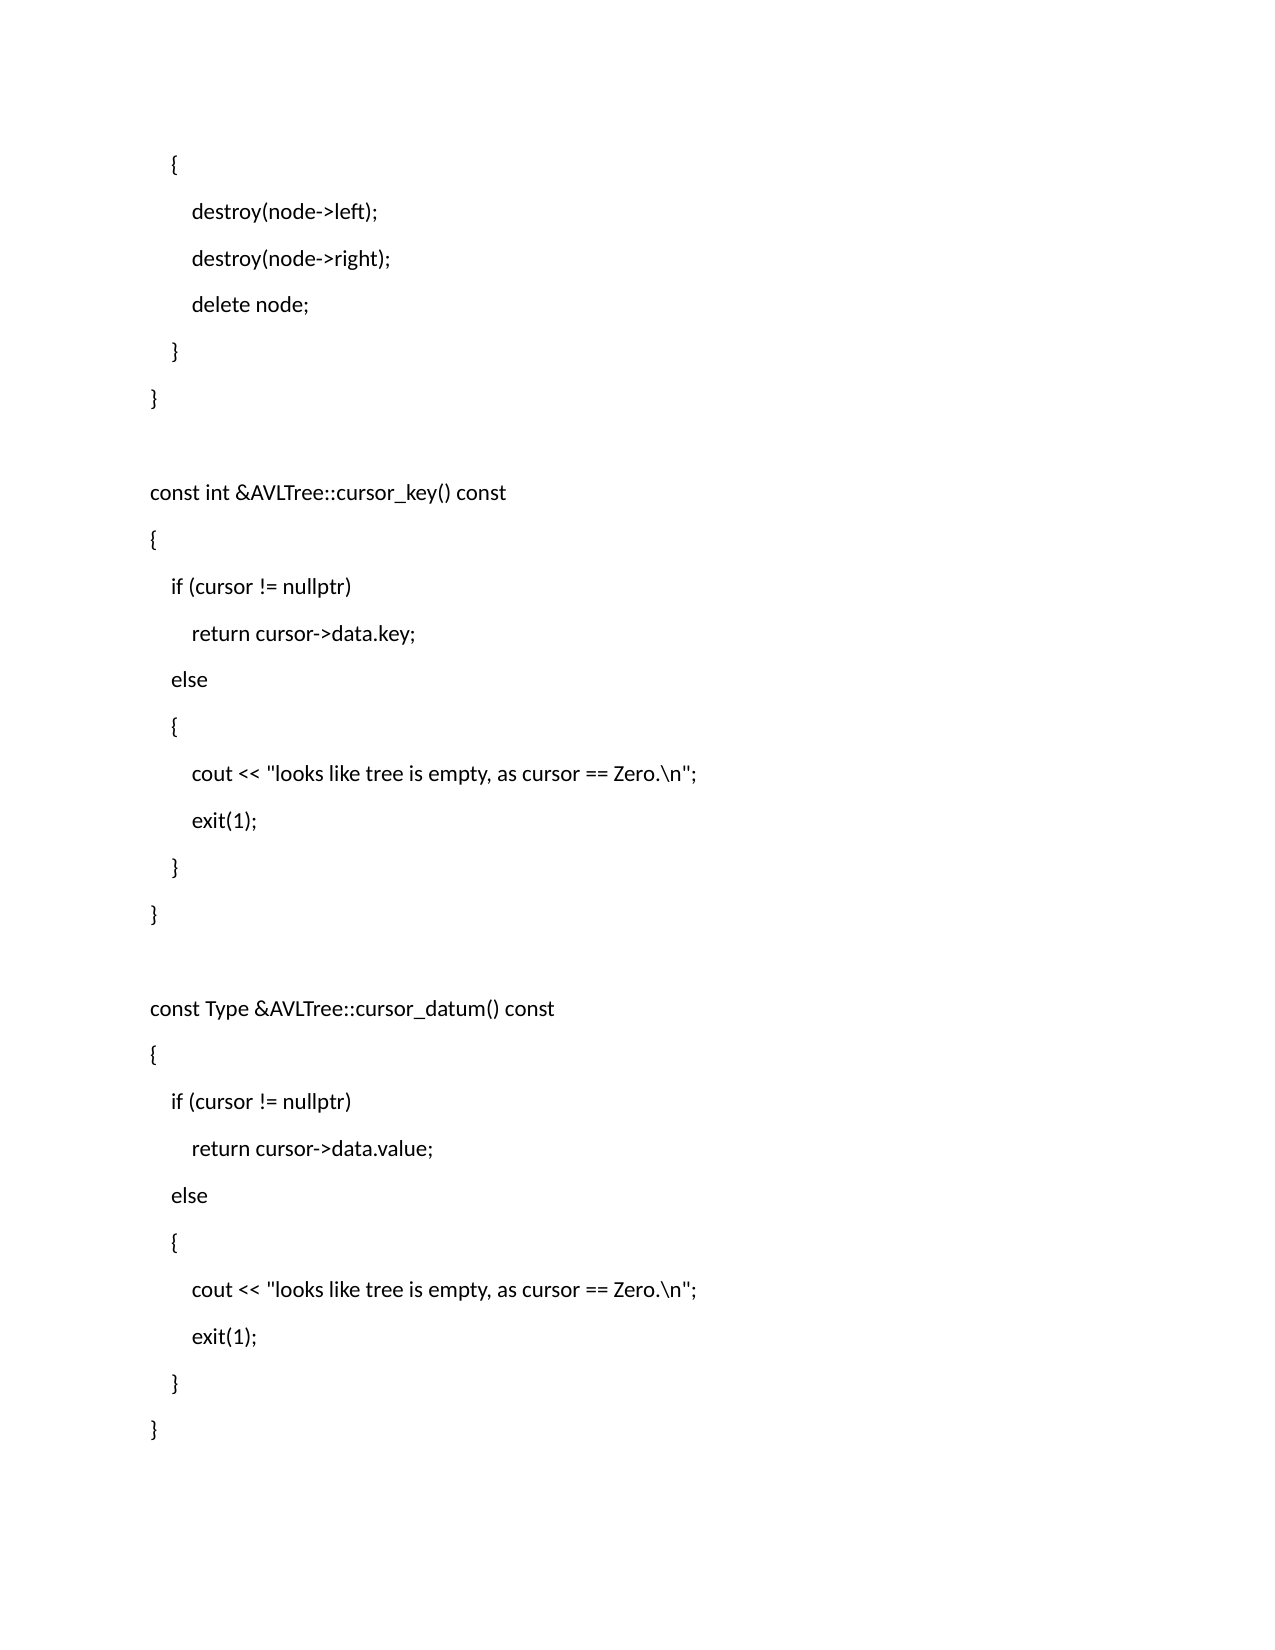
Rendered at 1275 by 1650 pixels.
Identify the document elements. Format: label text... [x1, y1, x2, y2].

text } [150, 337, 1125, 366]
text } [150, 384, 1125, 412]
text destroy(node->left); [150, 197, 1125, 225]
text } [150, 1416, 1125, 1444]
text cout << "looks like tree is empty, as cursor == Zero.\n"; [150, 1275, 1125, 1303]
text cout << "looks like tree is empty, as cursor == Zero.\n"; [150, 759, 1125, 787]
text } [150, 853, 1125, 881]
text delete node; [150, 291, 1125, 319]
text } [150, 900, 1125, 928]
text if (cursor != nullptr) [150, 1087, 1125, 1116]
text if (cursor != nullptr) [150, 572, 1125, 600]
text return cursor->data.value; [150, 1134, 1125, 1162]
text { [150, 150, 1125, 178]
text destroy(node->right); [150, 244, 1125, 272]
text } [150, 1369, 1125, 1397]
text else [150, 666, 1125, 694]
text { [150, 525, 1125, 553]
text const Type &AVLTree::cursor_datum() const [150, 994, 1125, 1022]
text { [150, 1228, 1125, 1256]
text { [150, 1041, 1125, 1069]
text { [150, 712, 1125, 741]
text else [150, 1181, 1125, 1209]
text exit(1); [150, 1322, 1125, 1350]
text const int &AVLTree::cursor_key() const [150, 478, 1125, 506]
text exit(1); [150, 806, 1125, 834]
text return cursor->data.key; [150, 619, 1125, 647]
